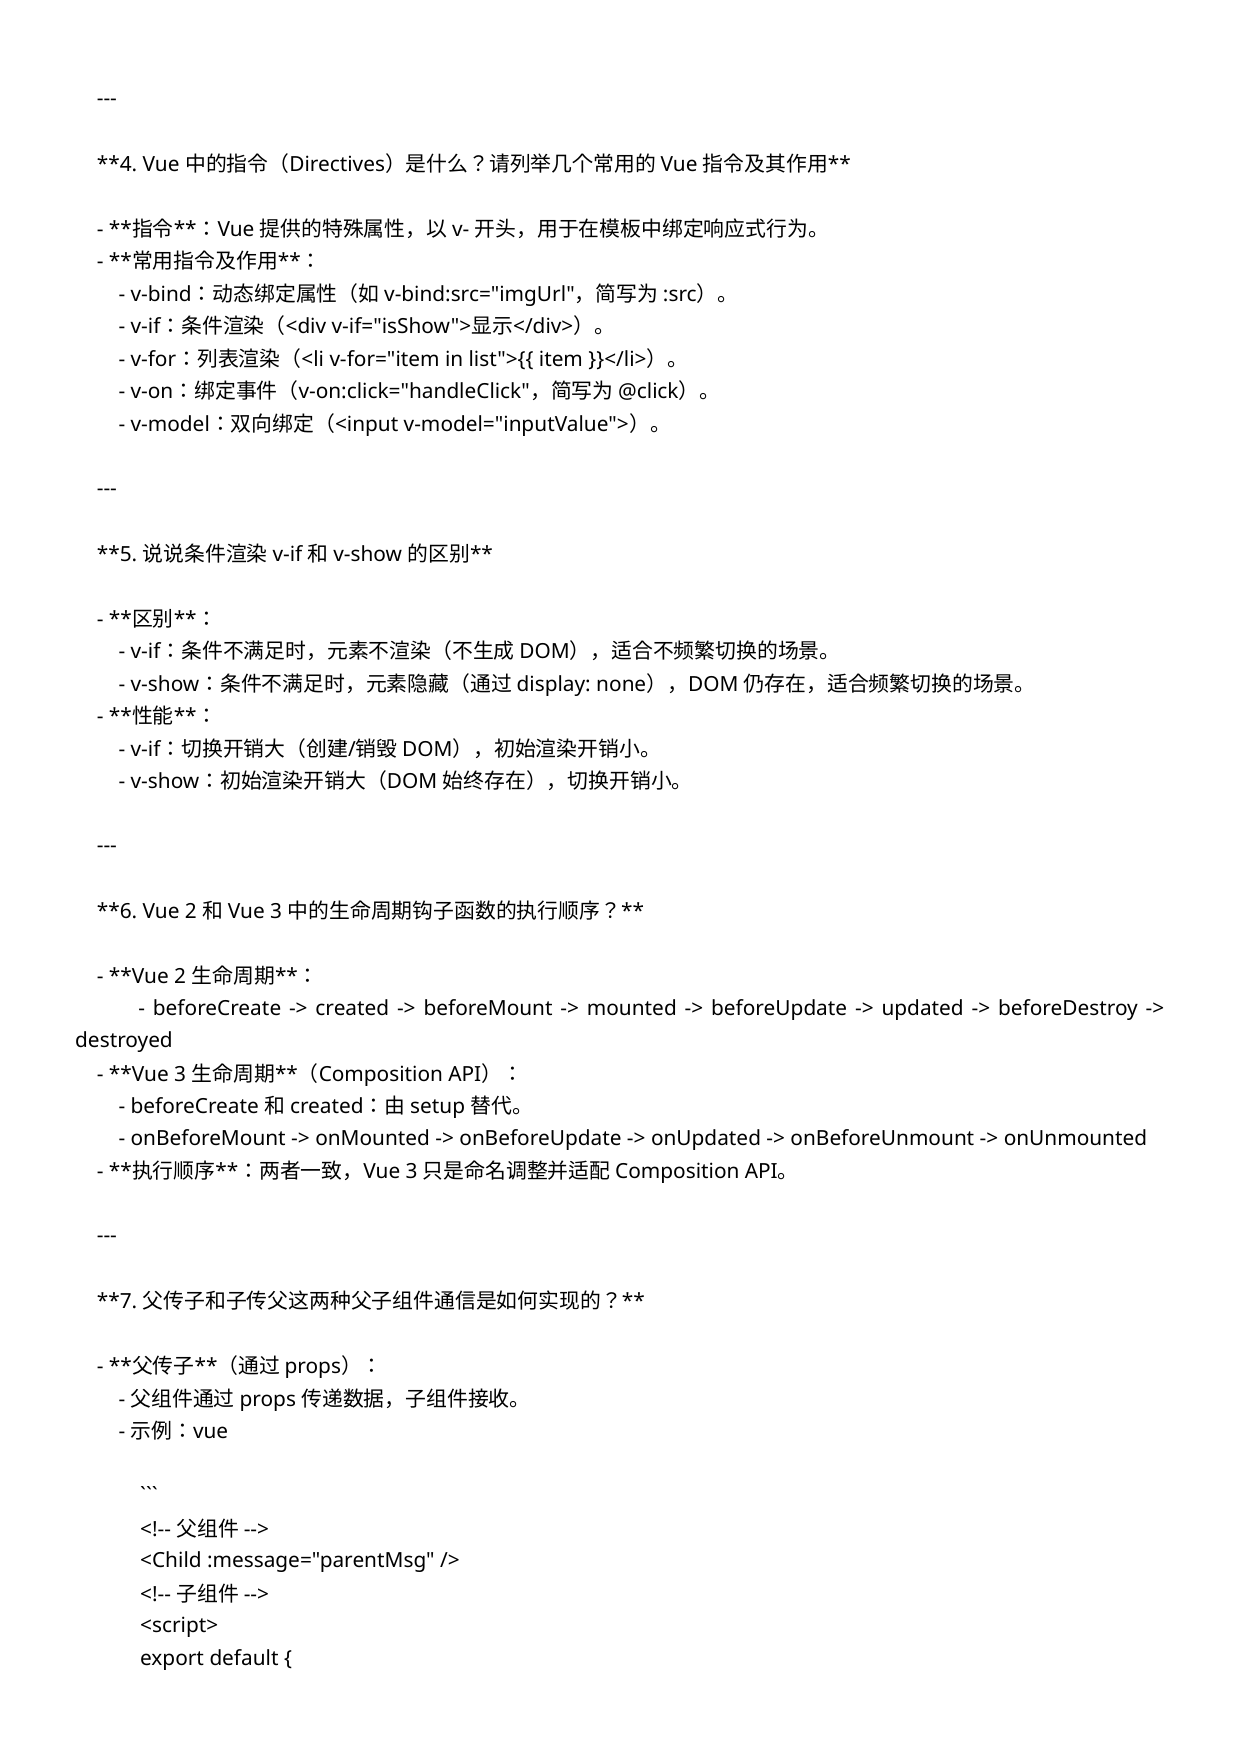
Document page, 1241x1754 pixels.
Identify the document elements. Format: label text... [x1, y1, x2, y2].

text - v-show：初始渲染开销大（DOM 始终存在），切换开销小。 [75, 763, 1165, 796]
text - v-model：双向绑定（<input v-model="inputValue">）。 [75, 406, 1165, 438]
text <Child :message="parentMsg" /> [75, 1543, 1165, 1576]
text <!-- 父组件 --> [75, 1511, 1165, 1543]
text **4. Vue 中的指令（Directives）是什么？请列举几个常用的 Vue 指令及其作用** [75, 146, 1165, 178]
text <!-- 子组件 --> [75, 1576, 1165, 1608]
text export default { [75, 1641, 1165, 1673]
text --- [75, 471, 1165, 503]
text - v-on：绑定事件（v-on:click="handleClick"，简写为 @click）。 [75, 373, 1165, 406]
text - 示例：vue [75, 1413, 1165, 1446]
text - **性能**： [75, 698, 1165, 731]
text - beforeCreate -> created -> beforeMount -> mounted -> beforeUpdate -> updated -> beforeDestroy -> destroyed [75, 991, 1165, 1056]
text - onBeforeMount -> onMounted -> onBeforeUpdate -> onUpdated -> onBeforeUnmount -> onUnmounted [75, 1121, 1165, 1153]
text - v-bind：动态绑定属性（如 v-bind:src="imgUrl"，简写为 :src）。 [75, 276, 1165, 308]
text **5. 说说条件渲染 v-if 和 v-show 的区别** [75, 536, 1165, 568]
text - **Vue 3 生命周期**（Composition API）： [75, 1056, 1165, 1088]
text - v-if：条件不满足时，元素不渲染（不生成 DOM），适合不频繁切换的场景。 [75, 633, 1165, 666]
text --- [75, 828, 1165, 861]
text - **执行顺序**：两者一致，Vue 3 只是命名调整并适配 Composition API。 [75, 1153, 1165, 1186]
text - v-if：条件渲染（<div v-if="isShow">显示</div>）。 [75, 308, 1165, 341]
text - v-for：列表渲染（<li v-for="item in list">{{ item }}</li>）。 [75, 341, 1165, 373]
text ``` [75, 1478, 1165, 1511]
text - beforeCreate 和 created：由 setup 替代。 [75, 1088, 1165, 1121]
text - v-if：切换开销大（创建/销毁 DOM），初始渲染开销小。 [75, 731, 1165, 763]
text - 父组件通过 props 传递数据，子组件接收。 [75, 1381, 1165, 1413]
text - v-show：条件不满足时，元素隐藏（通过 display: none），DOM 仍存在，适合频繁切换的场景。 [75, 666, 1165, 698]
text <script> [75, 1608, 1165, 1641]
text - **父传子**（通过 props）： [75, 1348, 1165, 1381]
text - **区别**： [75, 601, 1165, 633]
text **7. 父传子和子传父这两种父子组件通信是如何实现的？** [75, 1283, 1165, 1316]
text - **指令**：Vue 提供的特殊属性，以 v- 开头，用于在模板中绑定响应式行为。 [75, 211, 1165, 243]
text - **Vue 2 生命周期**： [75, 958, 1165, 991]
text **6. Vue 2 和 Vue 3 中的生命周期钩子函数的执行顺序？** [75, 893, 1165, 926]
text --- [75, 1218, 1165, 1251]
text - **常用指令及作用**： [75, 243, 1165, 276]
text --- [75, 81, 1165, 113]
